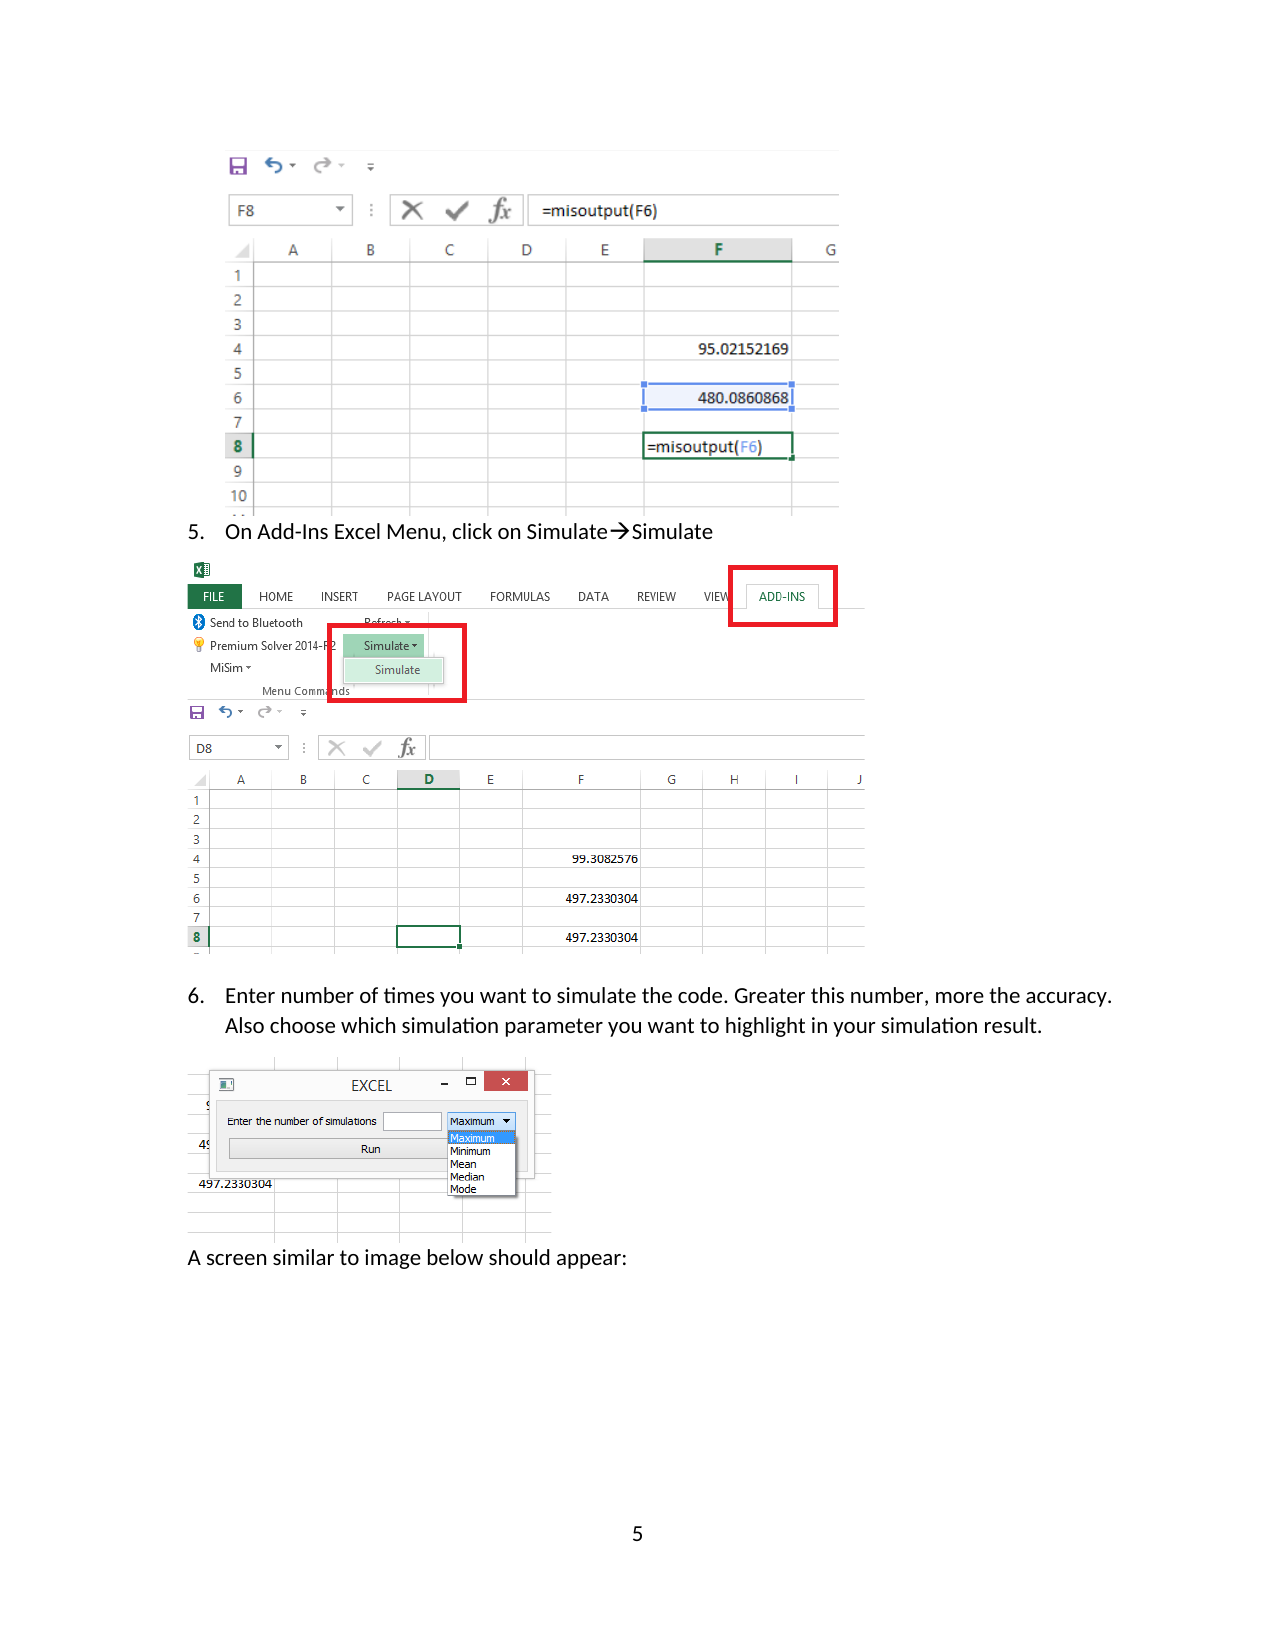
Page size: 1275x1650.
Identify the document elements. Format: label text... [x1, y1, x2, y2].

picture [187, 562, 865, 954]
list Enter number of times you want to simulate the code. Greater this number, more the accuracy. Also choose which simulation parameter you want to highlight in your simulation result. [187, 982, 1125, 1039]
picture [225, 150, 839, 516]
picture [187, 1057, 552, 1243]
list On Add-Ins Excel Menu, click on SimulateSimulate [187, 517, 1125, 545]
text A screen similar to image below should appear: [187, 1243, 1125, 1271]
